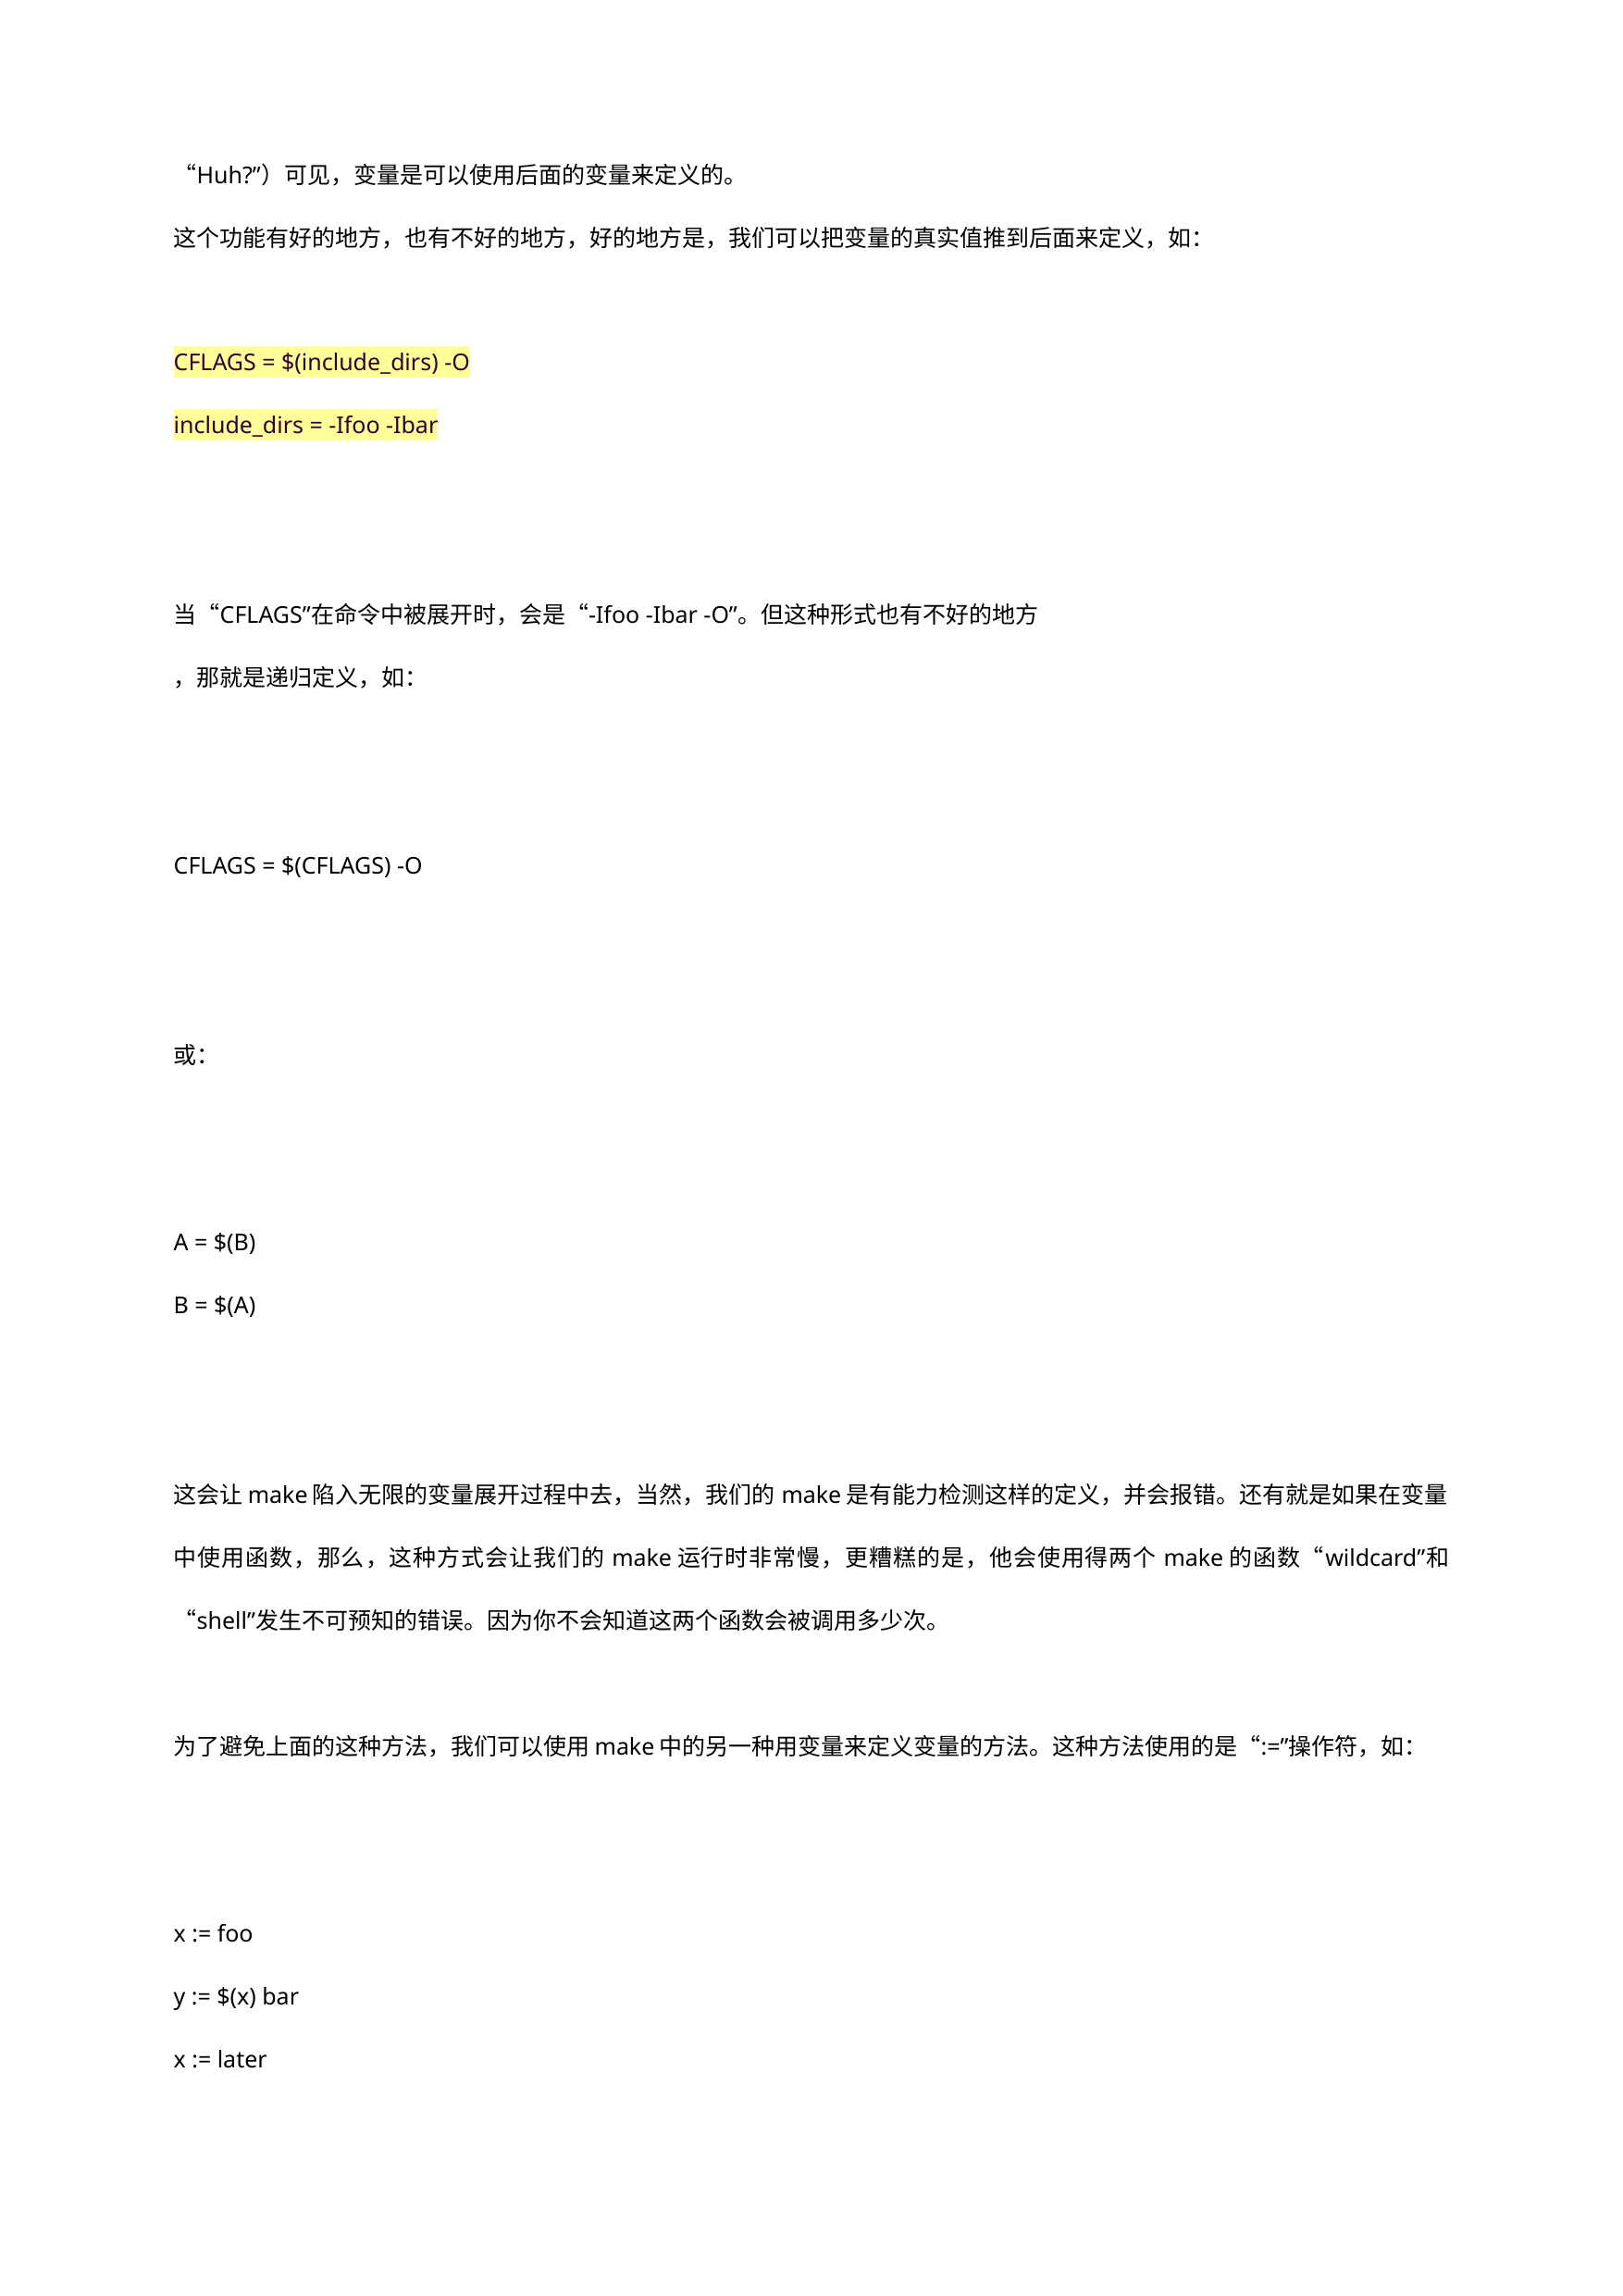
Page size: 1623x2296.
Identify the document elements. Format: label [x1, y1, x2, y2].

text [173, 142, 1449, 2091]
